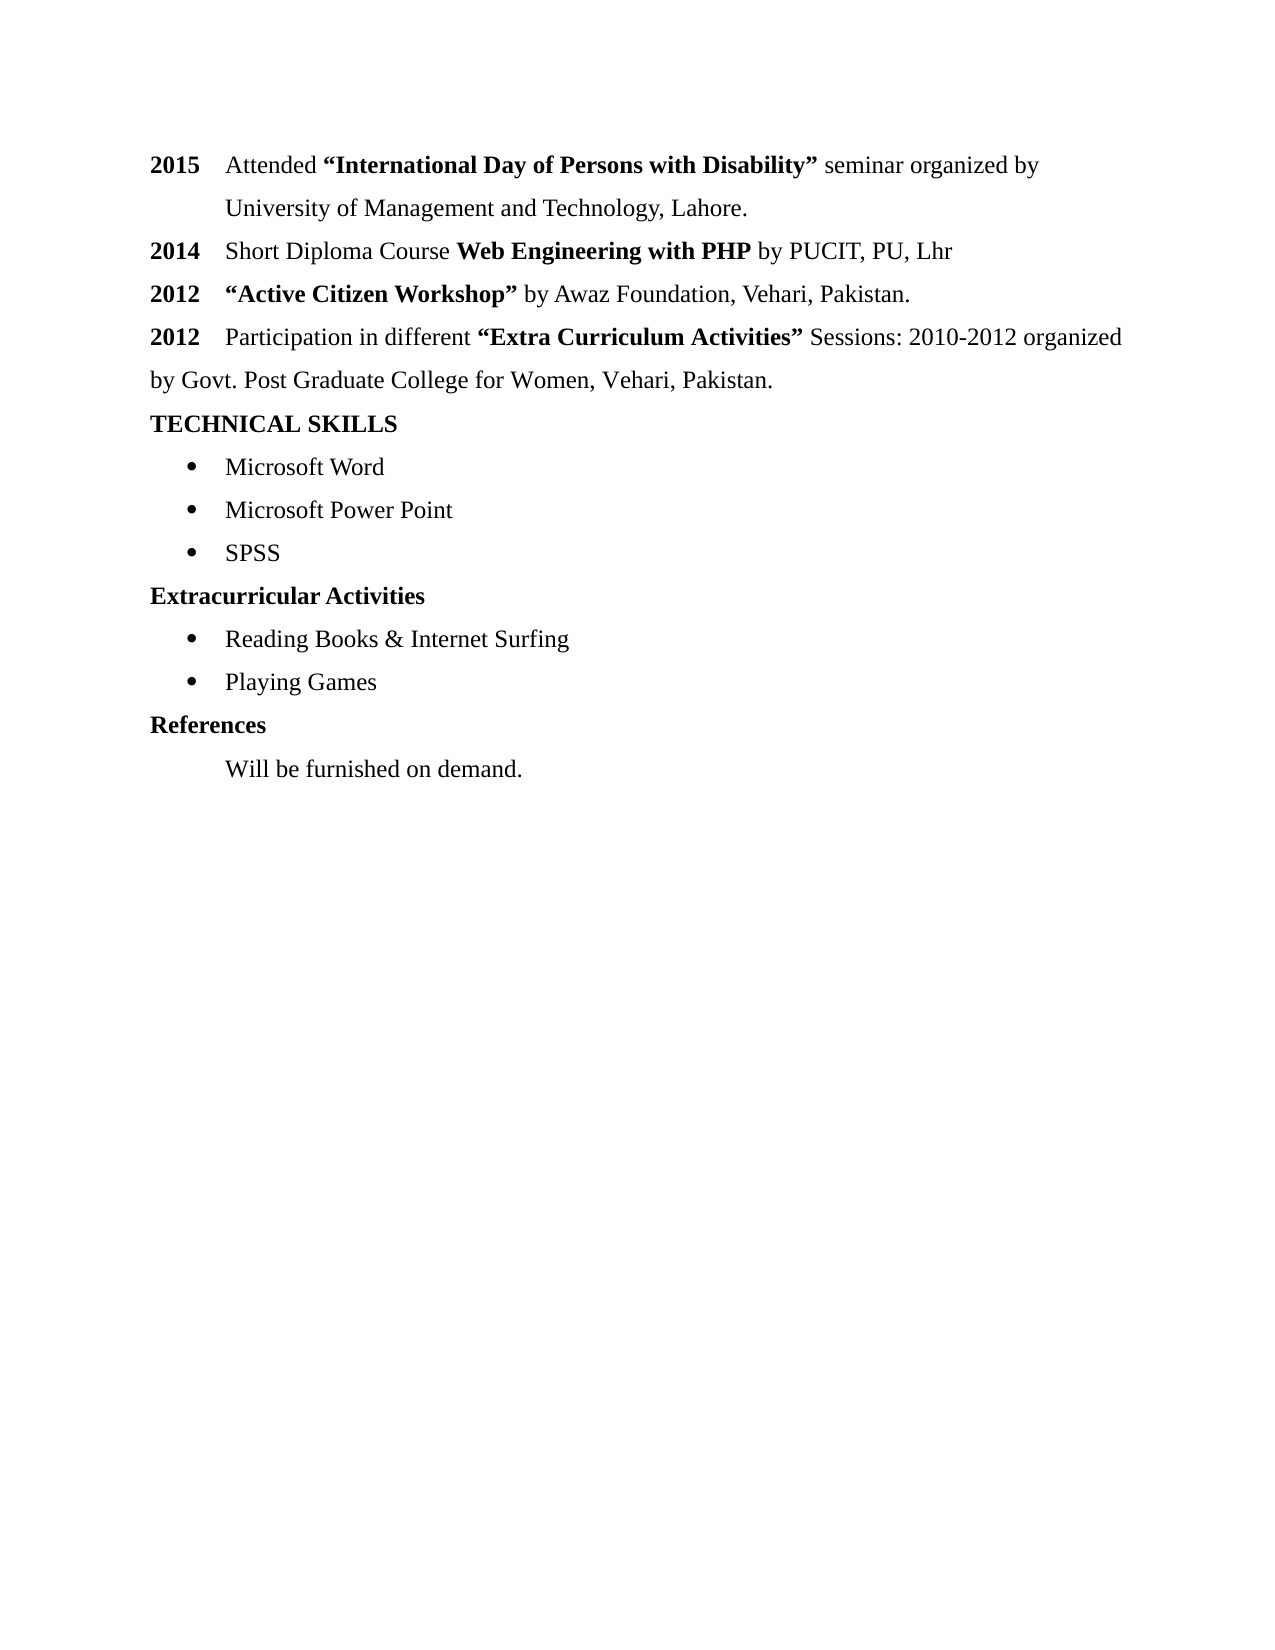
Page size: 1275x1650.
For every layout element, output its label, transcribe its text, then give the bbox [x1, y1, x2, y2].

text 2015 Attended “International Day of Persons with Disability” seminar organized by University of Management and Technology, Lahore. [150, 150, 1125, 222]
text 2012 Participation in different “Extra Curriculum Activities” Sessions: 2010-2012 organized by Govt. Post Graduate College for Women, Vehari, Pakistan. [150, 322, 1125, 394]
text 2014 Short Diploma Course Web Engineering with PHP by PUCIT, PU, Lhr [150, 236, 1125, 265]
text 2012 “Active Citizen Workshop” by Awaz Foundation, Vehari, Pakistan. [150, 279, 1125, 308]
list Playing Games [187, 667, 1125, 696]
list Microsoft Power Point [187, 495, 1125, 524]
text References [150, 711, 1125, 739]
text Extracurricular Activities [150, 581, 1125, 610]
list Microsoft Word [187, 452, 1125, 481]
text TECHNICAL SKILLS [150, 409, 1125, 437]
list Reading Books & Internet Surfing [187, 624, 1125, 653]
list SPSS [187, 538, 1125, 567]
text Will be furnished on demand. [150, 754, 1125, 782]
